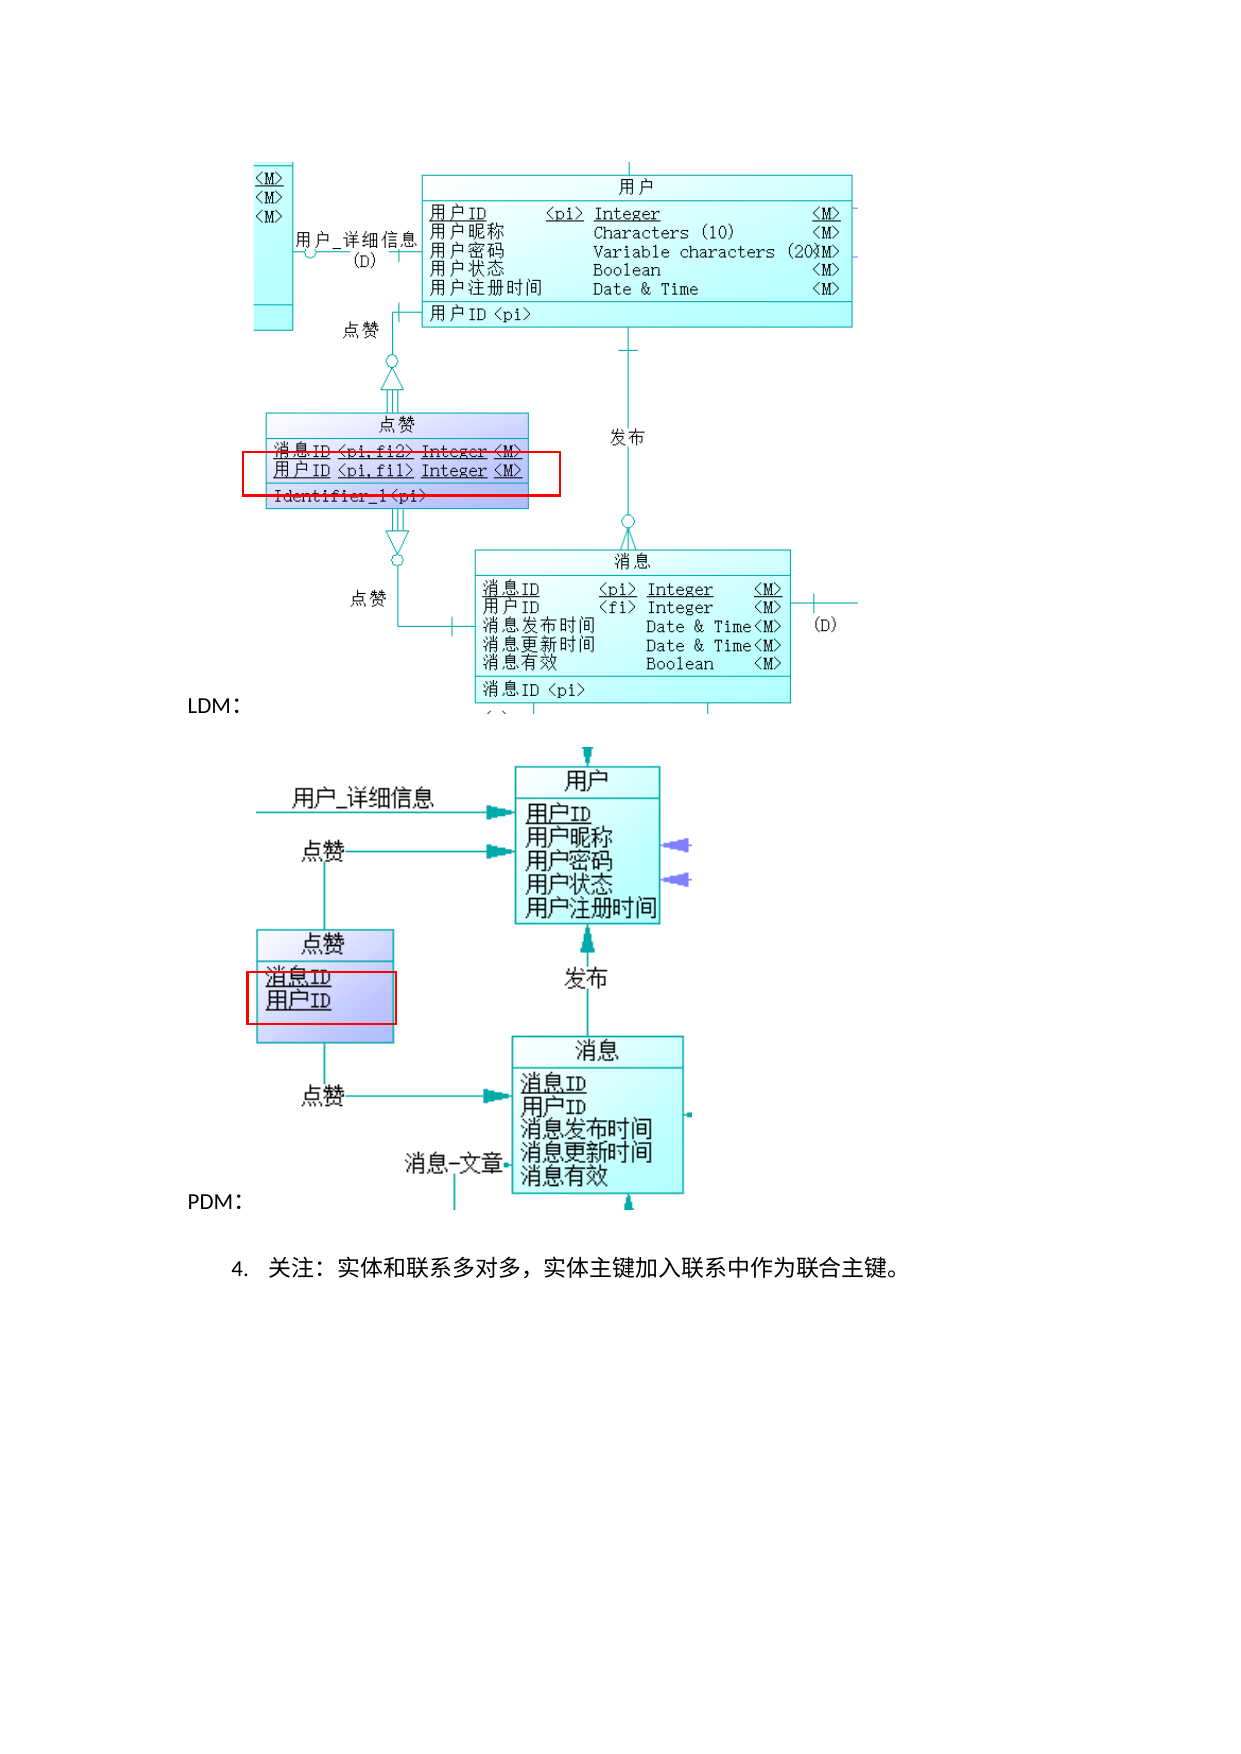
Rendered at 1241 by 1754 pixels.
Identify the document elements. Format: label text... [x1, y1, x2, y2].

text PDM： [187, 747, 1053, 1234]
text LDM： [187, 162, 1053, 747]
list 关注：实体和联系多对多，实体主键加入联系中作为联合主键。 [231, 1234, 1053, 1299]
